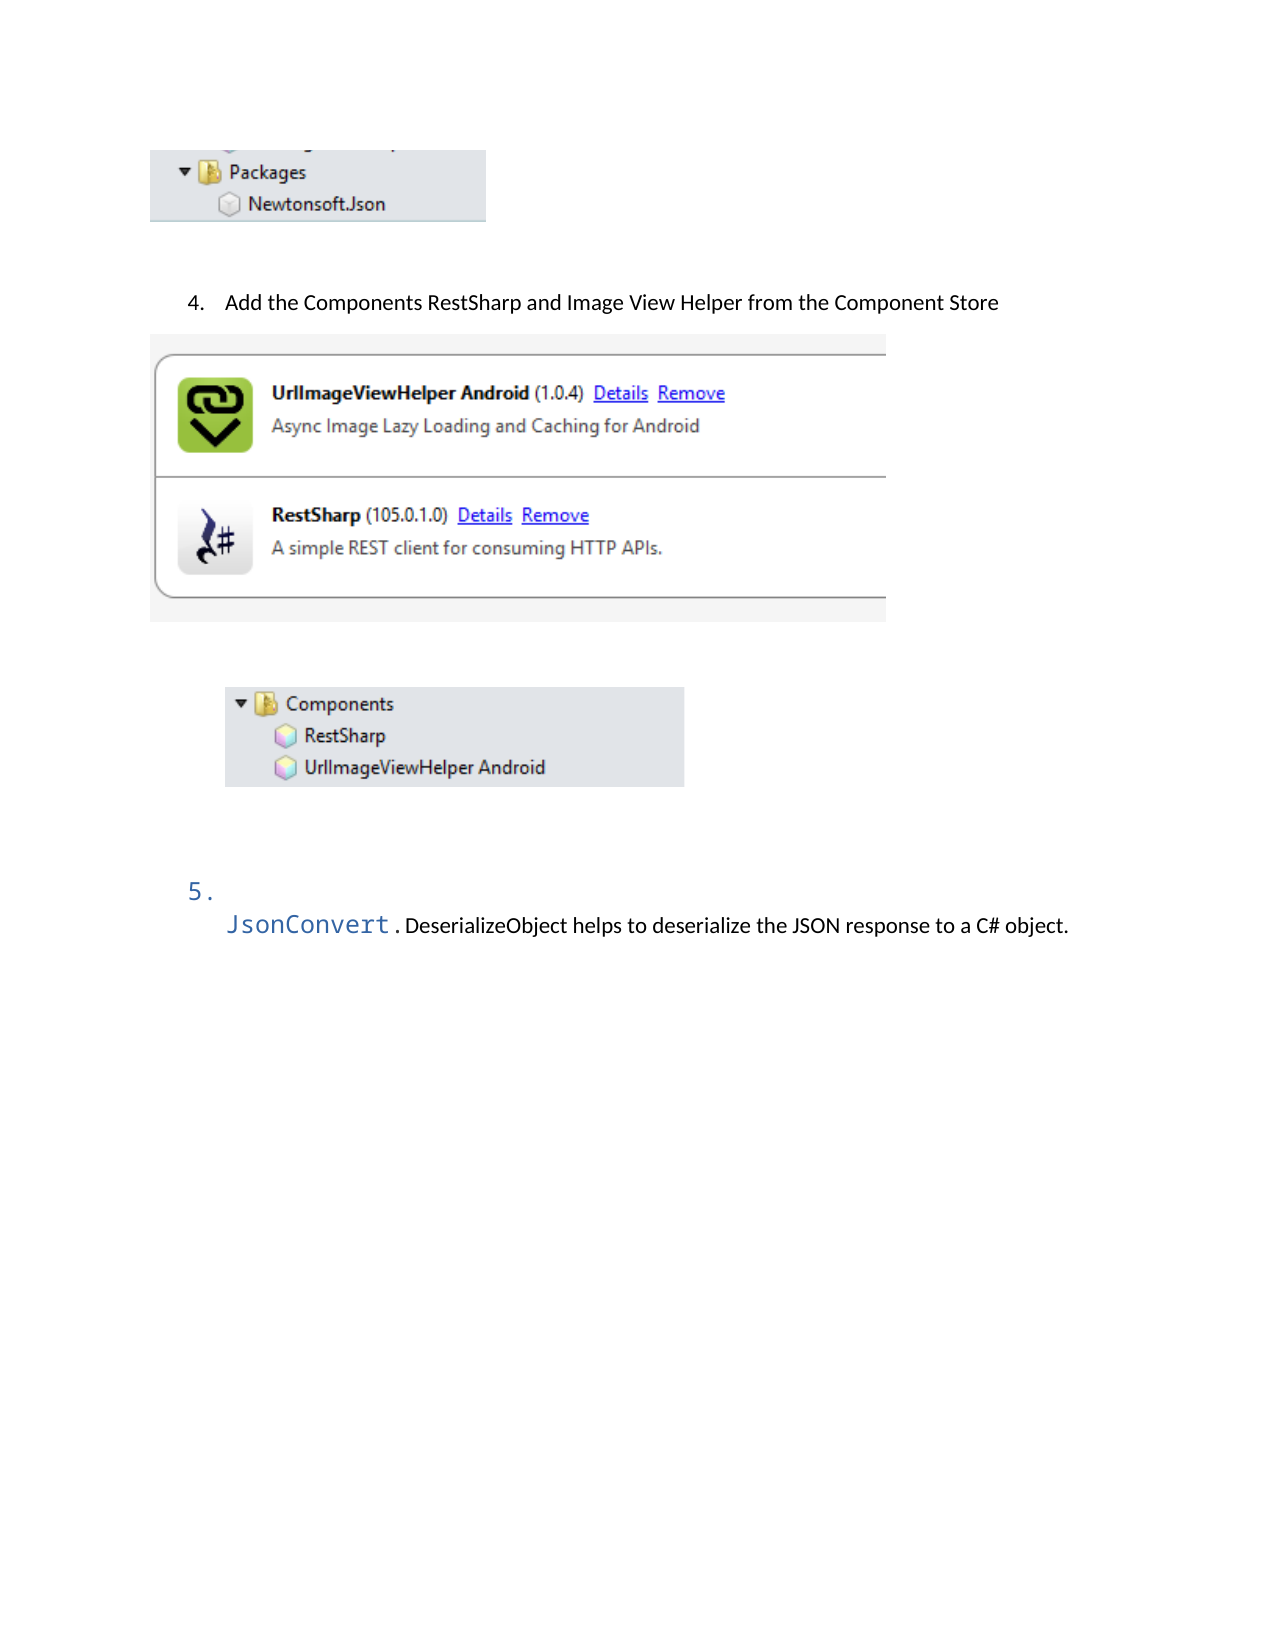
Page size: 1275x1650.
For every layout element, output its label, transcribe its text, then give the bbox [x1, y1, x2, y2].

list Add the Components RestSharp and Image View Helper from the Component Store [187, 288, 1125, 316]
text JsonConvert.DeserializeObject helps to deserialize the JSON response to a C# object. [225, 907, 1125, 941]
picture [225, 687, 685, 787]
picture [150, 334, 886, 622]
picture [150, 150, 486, 222]
